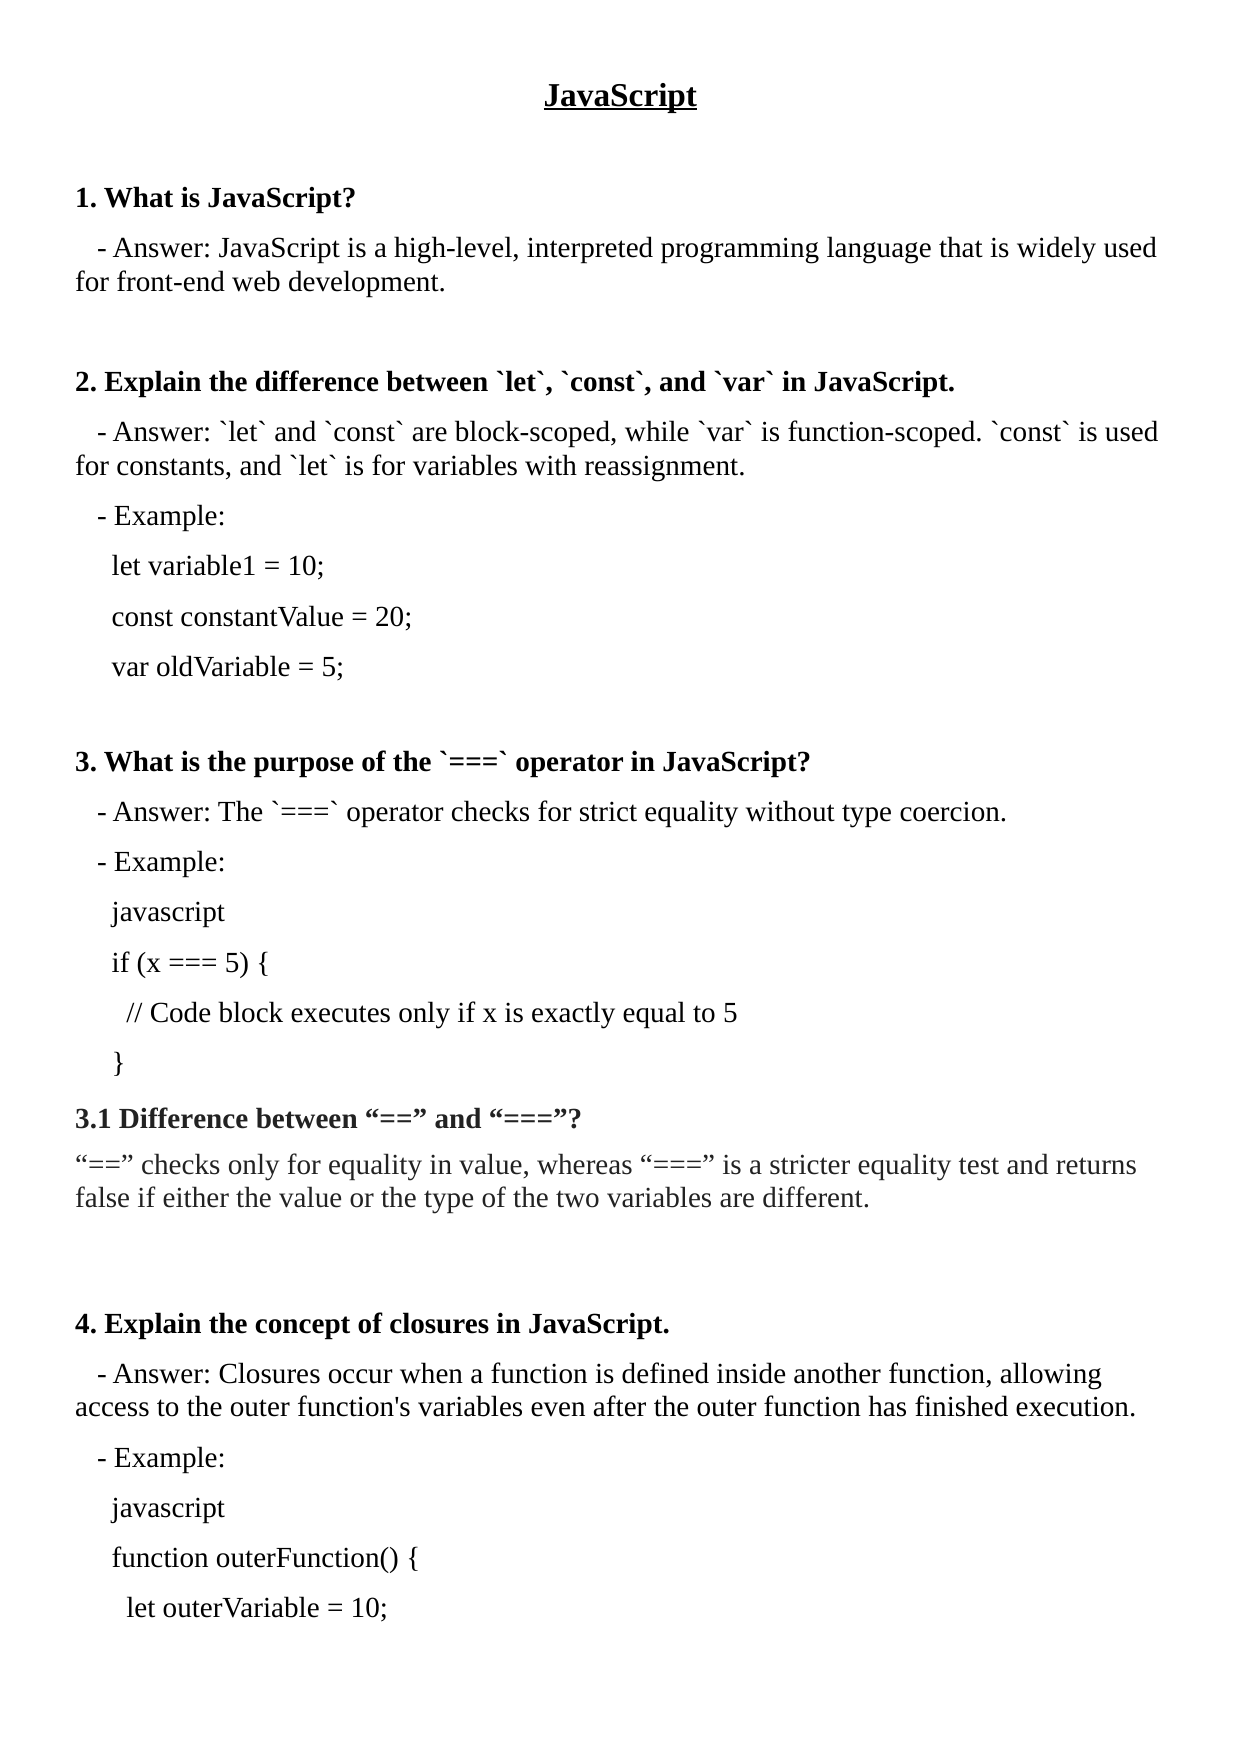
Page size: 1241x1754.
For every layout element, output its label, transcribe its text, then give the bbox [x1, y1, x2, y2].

text “==” checks only for equality in value, whereas “===” is a stricter equality test and returns false if either the value or the type of the two variables are different. [75, 1147, 1165, 1214]
text function outerFunction() { [75, 1540, 1165, 1574]
text - Answer: `let` and `const` are block-scoped, while `var` is function-scoped. `const` is used for constants, and `let` is for variables with reassignment. [75, 414, 1165, 482]
text - Answer: Closures occur when a function is defined inside another function, allowing access to the outer function's variables even after the outer function has finished execution. [75, 1356, 1165, 1423]
text 3.1 Difference between “==” and “===”? [75, 1095, 1165, 1134]
text } [75, 1045, 1165, 1079]
text JavaScript [75, 75, 1165, 113]
text let variable1 = 10; [75, 548, 1165, 582]
text - Example: [75, 498, 1165, 532]
text - Answer: The `===` operator checks for strict equality without type coercion. [75, 794, 1165, 828]
text var oldVariable = 5; [75, 649, 1165, 682]
text 2. Explain the difference between `let`, `const`, and `var` in JavaScript. [75, 364, 1165, 398]
text if (x === 5) { [75, 945, 1165, 978]
text - Example: [75, 1440, 1165, 1473]
text javascript [75, 1490, 1165, 1523]
text const constantValue = 20; [75, 599, 1165, 632]
text - Answer: JavaScript is a high-level, interpreted programming language that is widely used for front-end web development. [75, 230, 1165, 297]
text - Example: [75, 844, 1165, 878]
text 4. Explain the concept of closures in JavaScript. [75, 1306, 1165, 1339]
text 3. What is the purpose of the `===` operator in JavaScript? [75, 744, 1165, 777]
text let outerVariable = 10; [75, 1590, 1165, 1624]
text javascript [75, 894, 1165, 928]
text 1. What is JavaScript? [75, 180, 1165, 214]
text // Code block executes only if x is exactly equal to 5 [75, 995, 1165, 1028]
